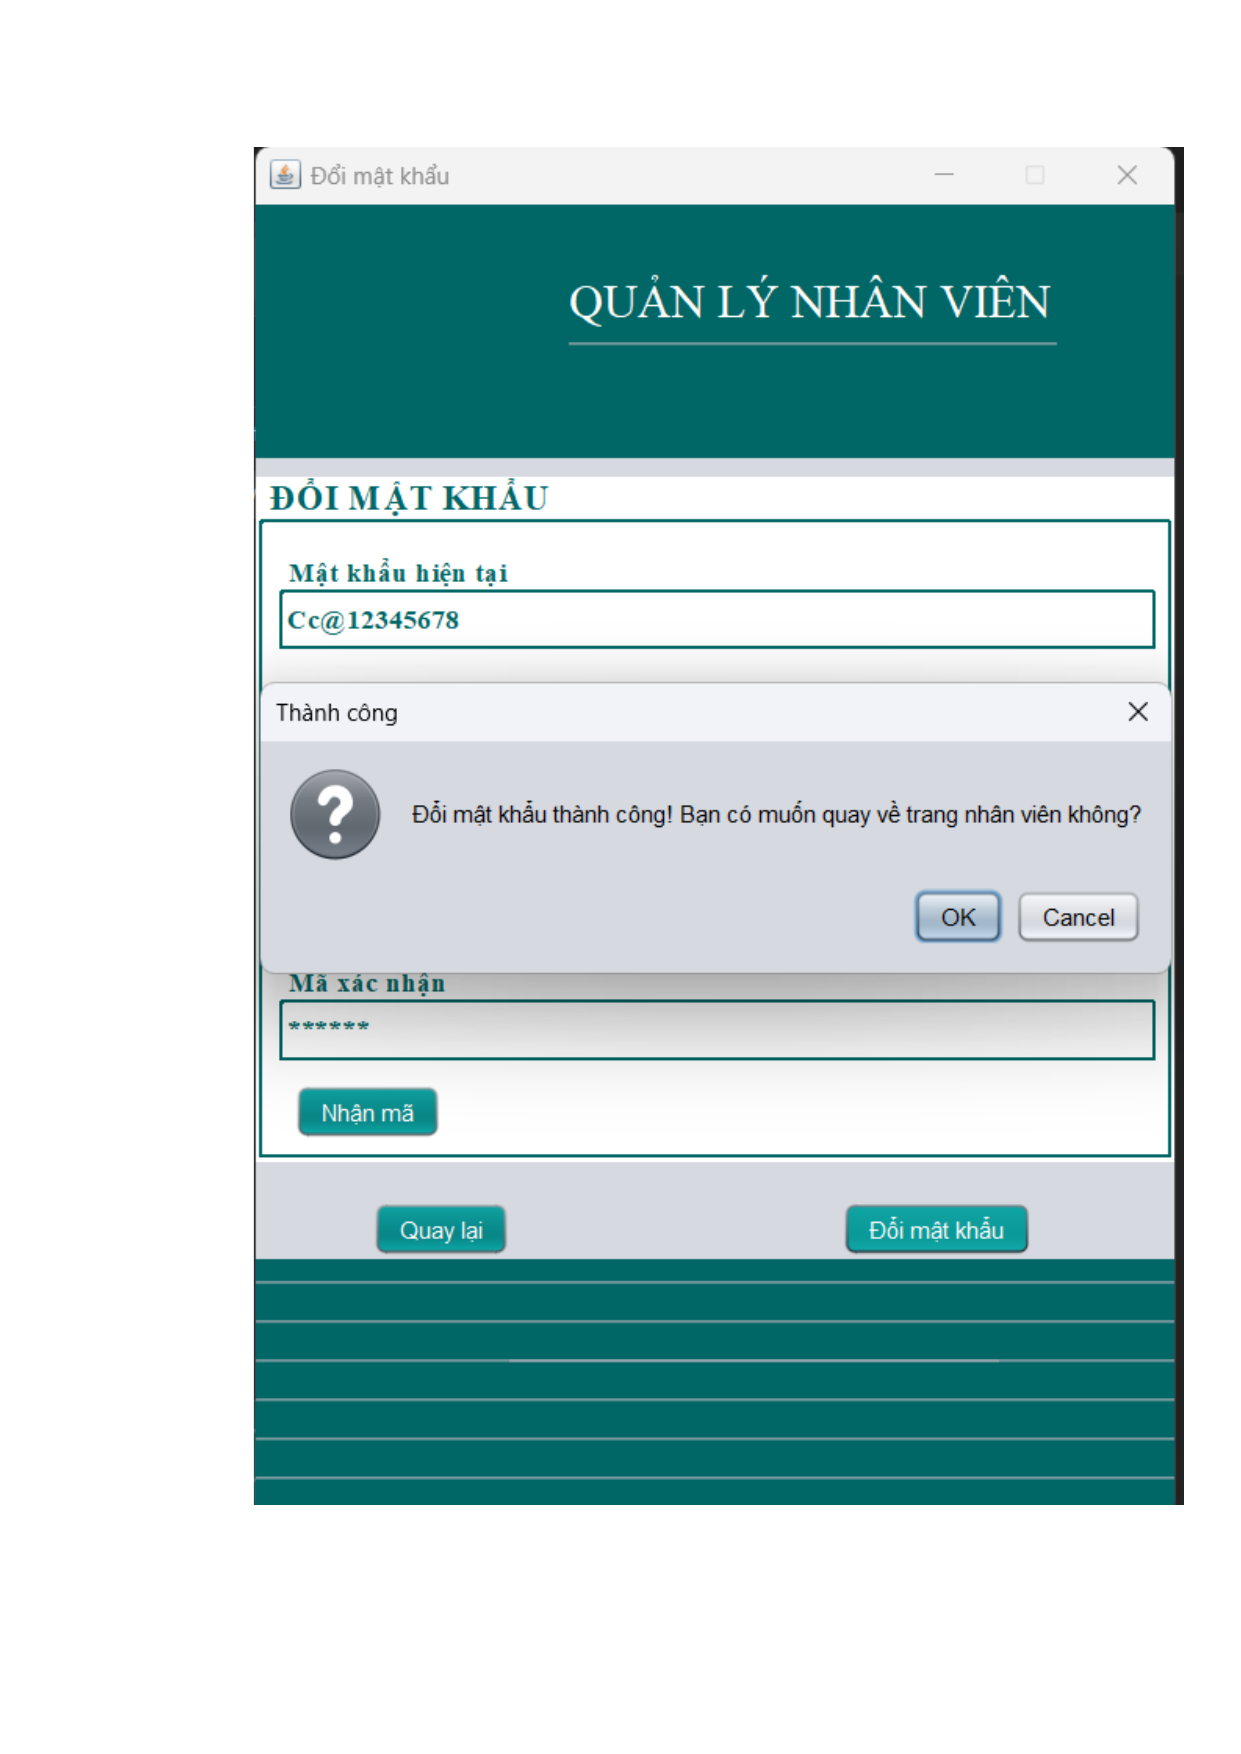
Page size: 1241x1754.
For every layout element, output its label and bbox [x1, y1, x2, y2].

picture [253, 147, 1184, 1505]
